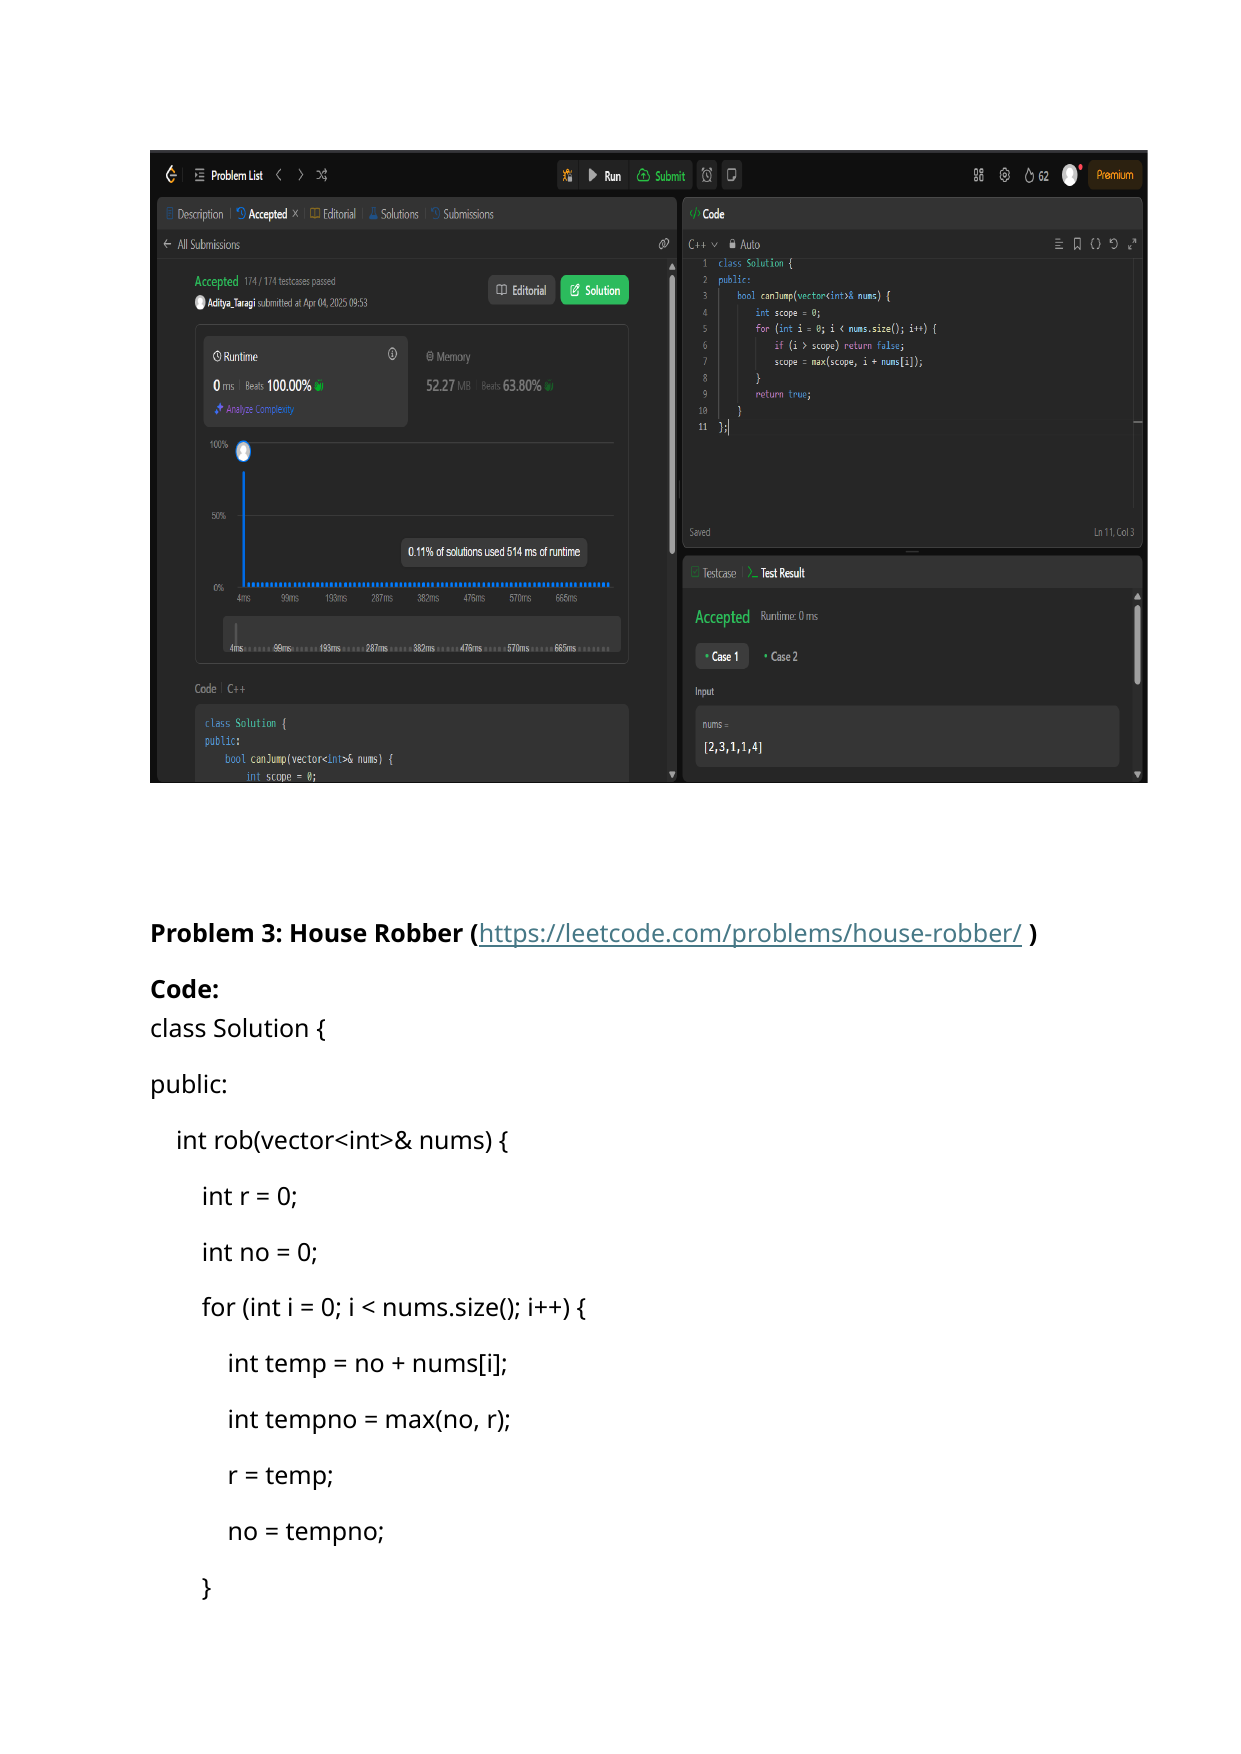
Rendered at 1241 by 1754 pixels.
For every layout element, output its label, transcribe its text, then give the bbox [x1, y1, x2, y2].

text public: [150, 1067, 1090, 1101]
text r = temp; [150, 1458, 1090, 1492]
text int no = 0; [150, 1234, 1090, 1268]
text for (int i = 0; i < nums.size(); i++) { [150, 1290, 1090, 1324]
picture [150, 150, 1148, 783]
text Code: class Solution { [150, 972, 1090, 1045]
text int rob(vector<int>& nums) { [150, 1123, 1090, 1157]
text int r = 0; [150, 1178, 1090, 1212]
text int temp = no + nums[i]; [150, 1346, 1090, 1380]
text } [150, 1569, 1090, 1603]
text Problem 3: House Robber (https://leetcode.com/problems/house-robber/ ) [150, 916, 1090, 950]
text int tempno = max(no, r); [150, 1402, 1090, 1436]
text no = tempno; [150, 1513, 1090, 1547]
